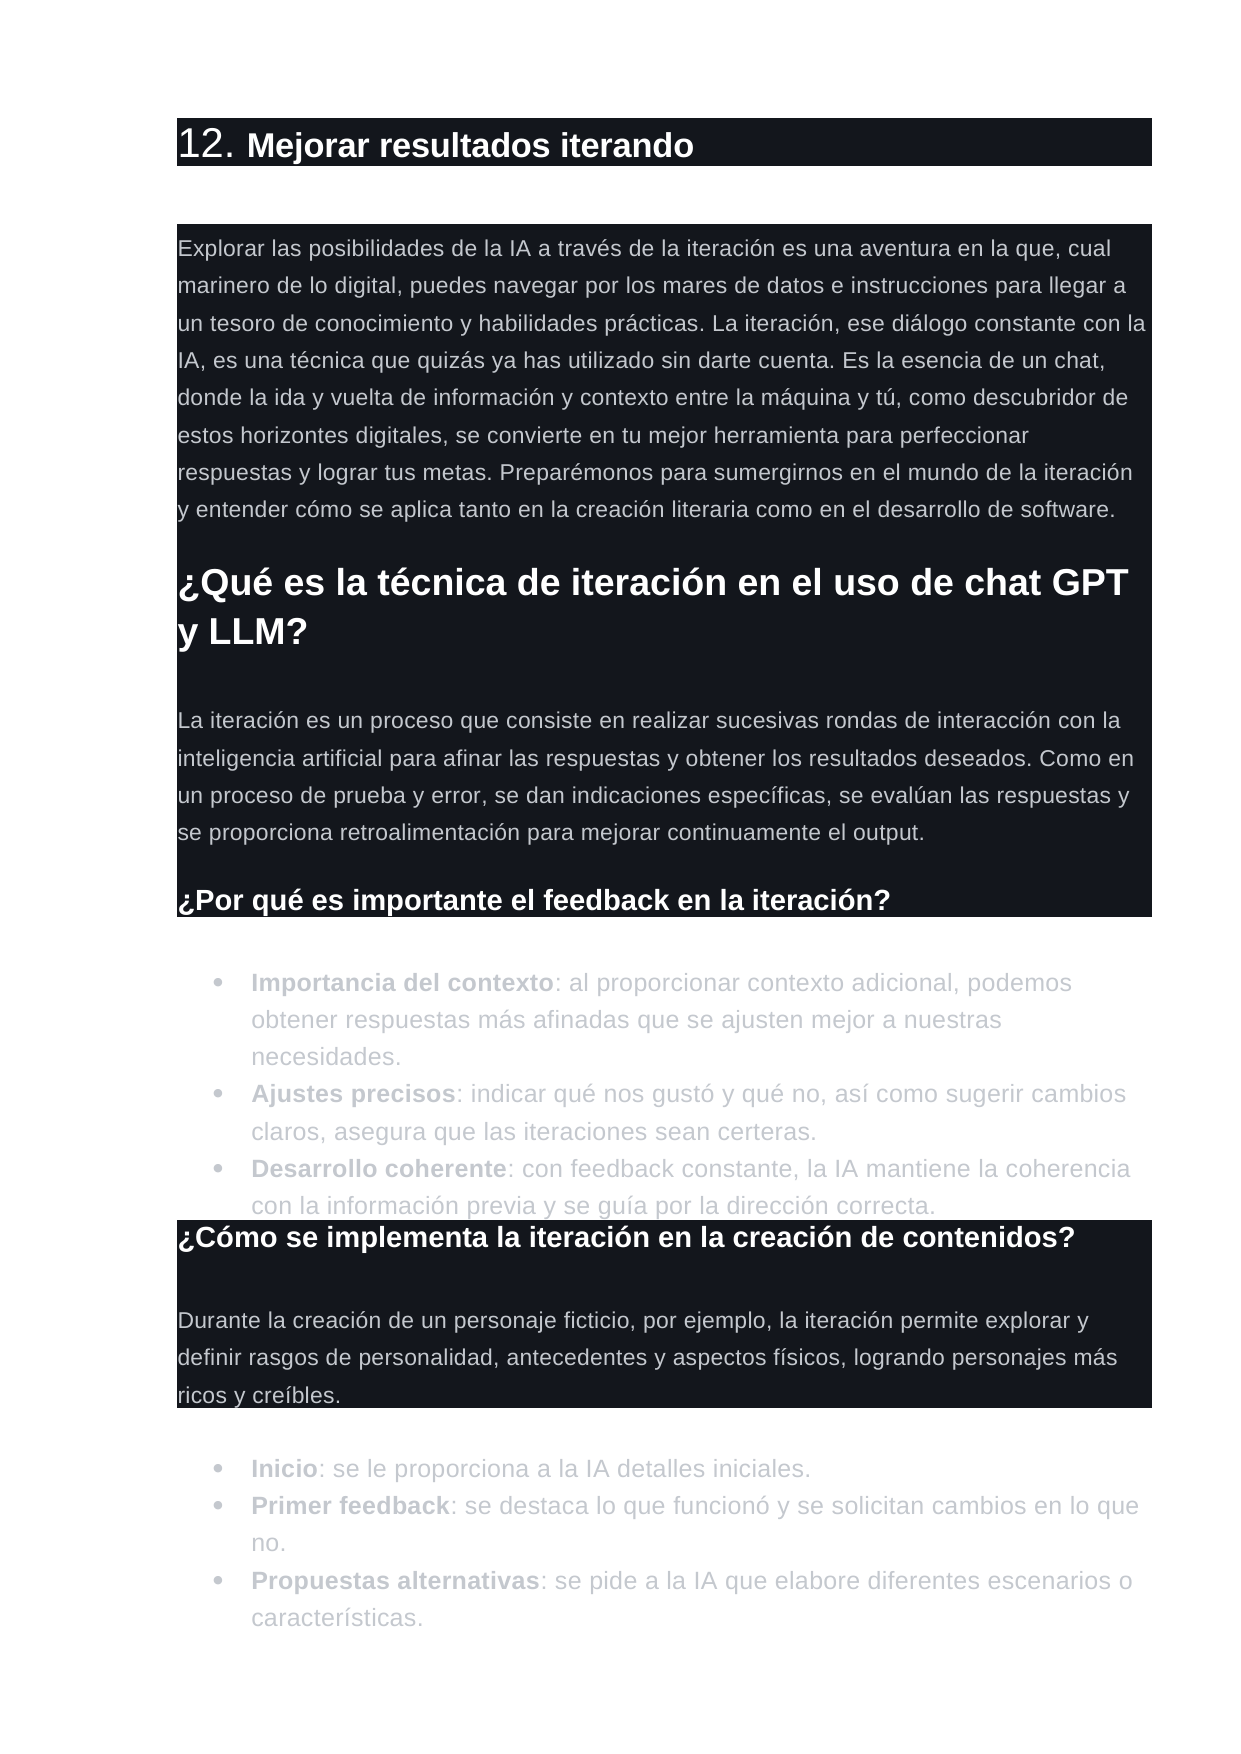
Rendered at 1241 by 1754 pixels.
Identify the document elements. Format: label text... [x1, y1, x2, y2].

list Primer feedback: se destaca lo que funcionó y se solicitan cambios en lo que no. [213, 1483, 1152, 1557]
list Desarrollo coherente: con feedback constante, la IA mantiene la coherencia con la información previa y se guía por la dirección correcta. [213, 1146, 1152, 1220]
subtitle ¿Por qué es importante el feedback en la iteración? [177, 883, 1152, 917]
subtitle ¿Qué es la técnica de iteración en el uso de chat GPT y LLM? [177, 560, 1152, 653]
list Propuestas alternativas: se pide a la IA que elabore diferentes escenarios o características. [213, 1557, 1152, 1632]
subtitle 12. Mejorar resultados iterando [177, 118, 1152, 166]
list Importancia del contexto: al proporcionar contexto adicional, podemos obtener respuestas más afinadas que se ajusten mejor a nuestras necesidades. [213, 959, 1152, 1071]
list Ajustes precisos: indicar qué nos gustó y qué no, así como sugerir cambios claros, asegura que las iteraciones sean certeras. [213, 1071, 1152, 1146]
text Durante la creación de un personaje ficticio, por ejemplo, la iteración permite explorar y definir rasgos de personalidad, antecedentes y aspectos físicos, logrando personajes más ricos y creíbles. [177, 1296, 1152, 1408]
text Explorar las posibilidades de la IA a través de la iteración es una aventura en la que, cual marinero de lo digital, puedes navegar por los mares de datos e instrucciones para llegar a un tesoro de conocimiento y habilidades prácticas. La iteración, ese diálogo constante con la IA, es una técnica que quizás ya has utilizado sin darte cuenta. Es la esencia de un chat, donde la ida y vuelta de información y contexto entre la máquina y tú, como descubridor de estos horizontes digitales, se convierte en tu mejor herramienta para perfeccionar respuestas y lograr tus metas. Preparémonos para sumergirnos en el mundo de la iteración y entender cómo se aplica tanto en la creación literaria como en el desarrollo de software. [177, 224, 1152, 523]
text La iteración es un proceso que consiste en realizar sucesivas rondas de interacción con la inteligencia artificial para afinar las respuestas y obtener los resultados deseados. Como en un proceso de prueba y error, se dan indicaciones específicas, se evalúan las respuestas y se proporciona retroalimentación para mejorar continuamente el output. [177, 697, 1152, 846]
list Inicio: se le proporciona a la IA detalles iniciales. [213, 1445, 1152, 1483]
subtitle ¿Cómo se implementa la iteración en la creación de contenidos? [177, 1220, 1152, 1254]
